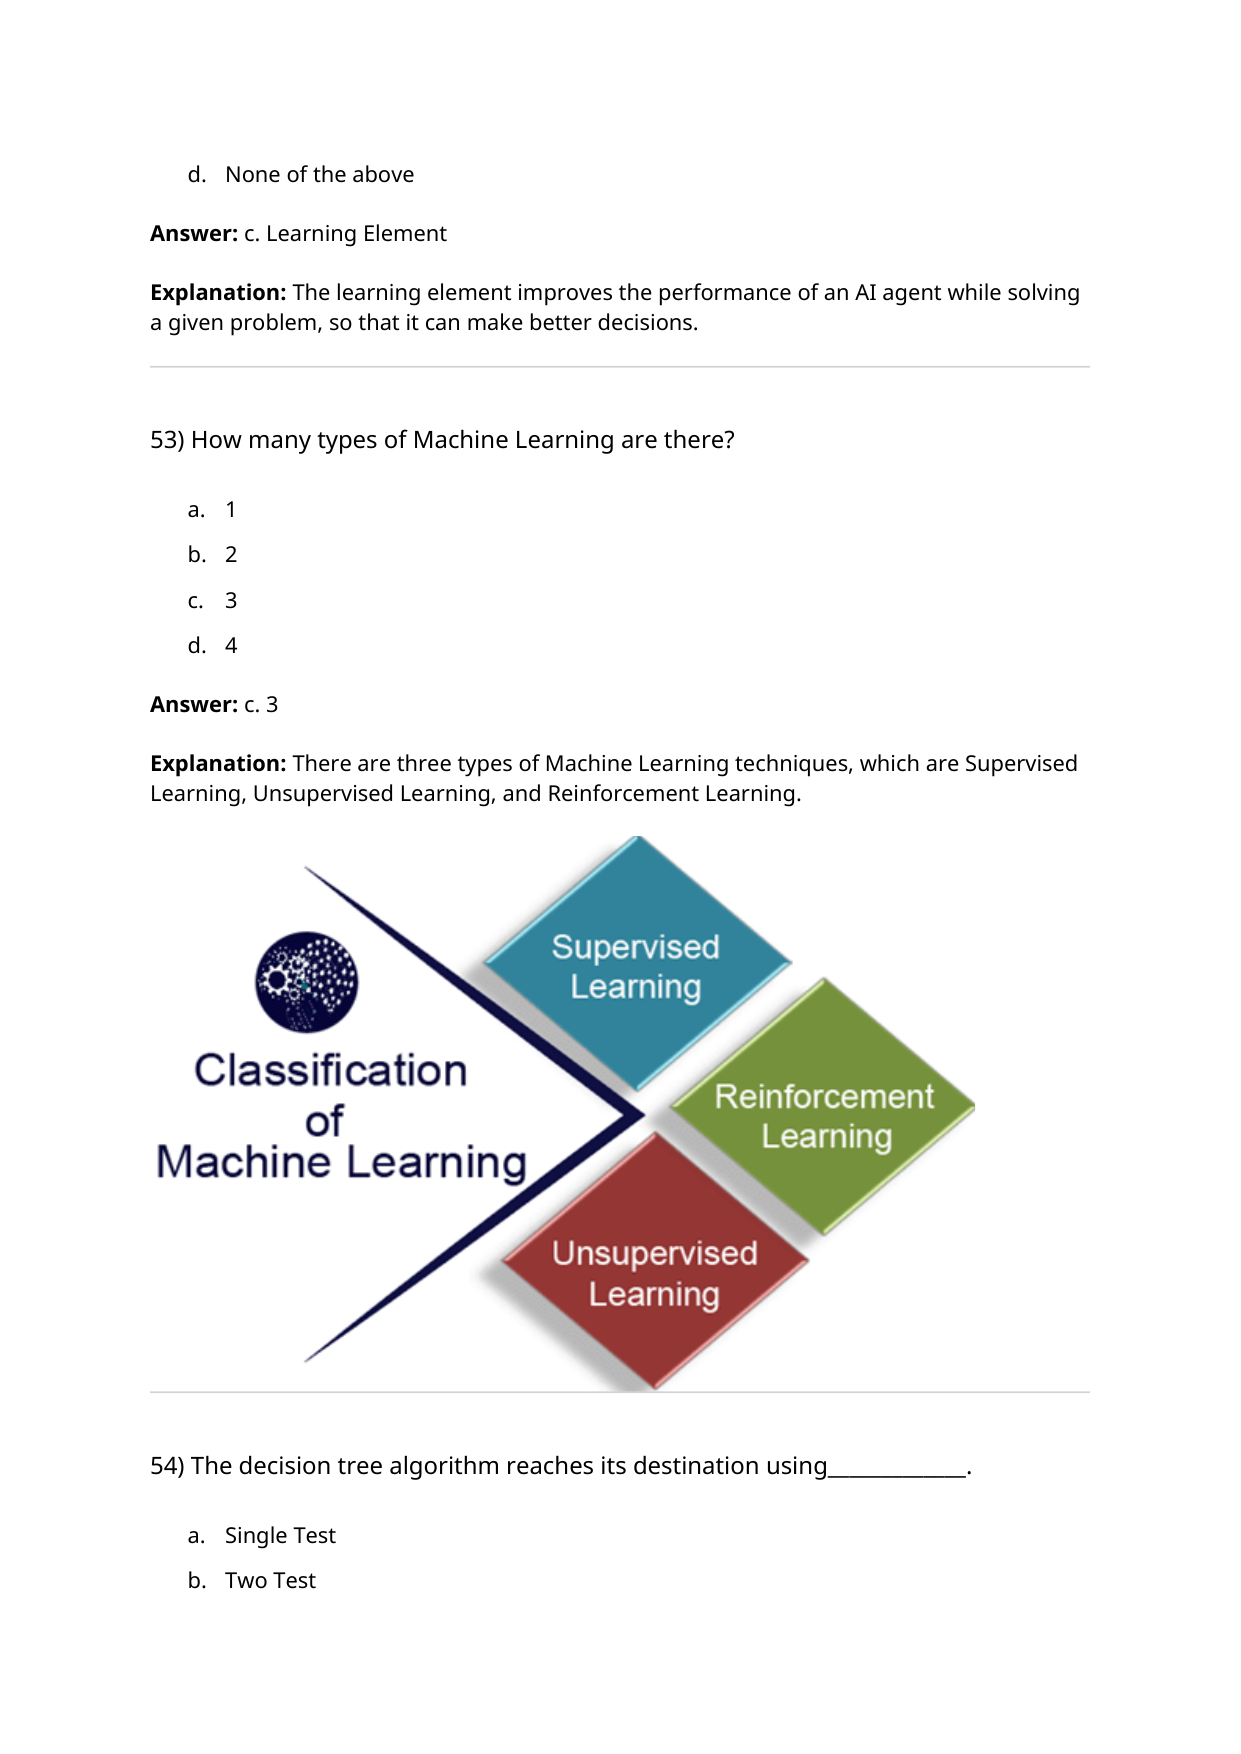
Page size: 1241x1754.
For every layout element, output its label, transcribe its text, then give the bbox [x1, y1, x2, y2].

list 1 [187, 485, 1090, 524]
list 2 [187, 530, 1090, 569]
list Two Test [187, 1556, 1090, 1595]
text 54) The decision tree algorithm reaches its destination using_____________. [150, 1449, 1090, 1481]
picture [150, 836, 976, 1391]
text Explanation: There are three types of Machine Learning techniques, which are Supervised Learning, Unsupervised Learning, and Reinforcement Learning. [150, 748, 1090, 808]
list 4 [187, 621, 1090, 660]
text 53) How many types of Machine Learning are there? [150, 423, 1090, 456]
text Answer: c. 3 [150, 689, 1090, 719]
text Answer: c. Learning Element [150, 218, 1090, 248]
list 3 [187, 576, 1090, 614]
list None of the above [187, 150, 1090, 189]
list Single Test [187, 1510, 1090, 1549]
text Explanation: The learning element improves the performance of an AI agent while solving a given problem, so that it can make better decisions. [150, 277, 1090, 337]
